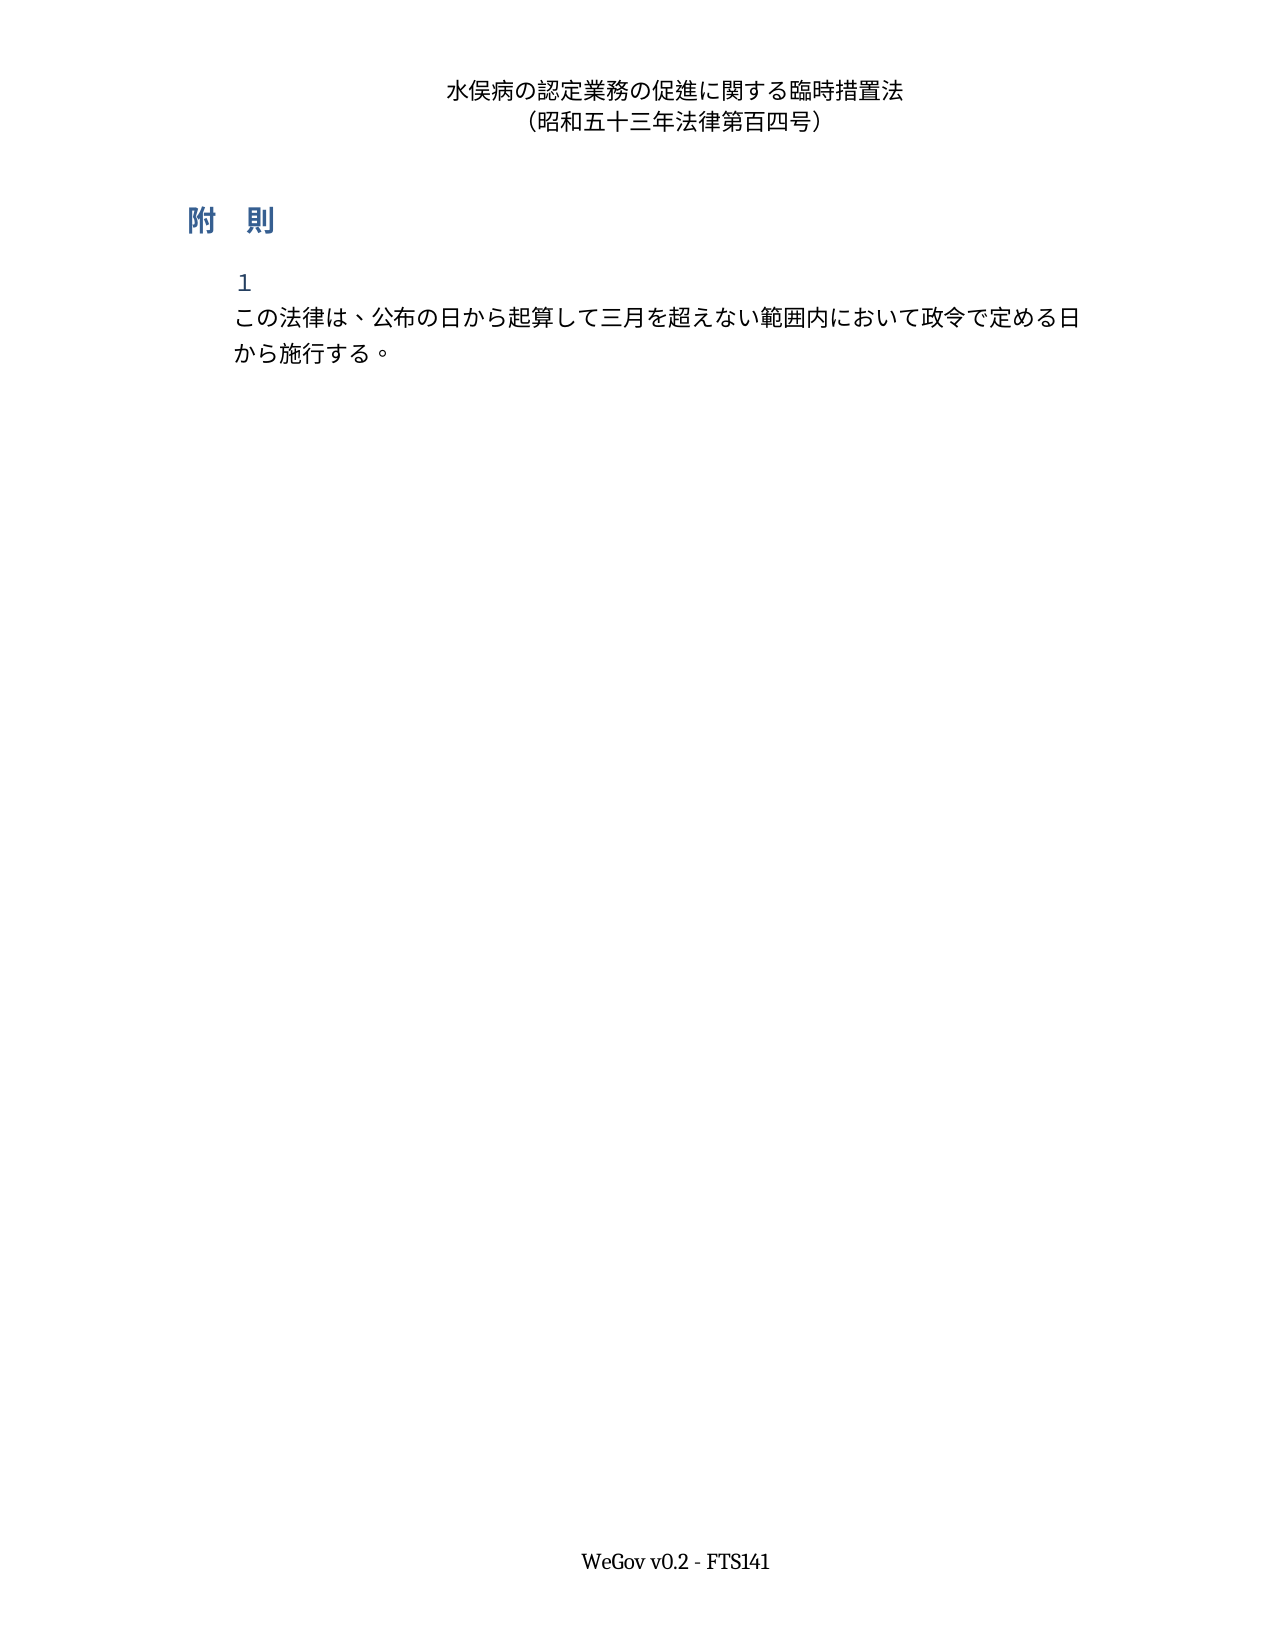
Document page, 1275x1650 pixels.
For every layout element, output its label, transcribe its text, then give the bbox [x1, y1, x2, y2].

text この法律は、公布の日から起算して三月を超えない範囲内において政令で定める日から施行する。 [233, 302, 1087, 369]
subtitle １ [233, 266, 1087, 298]
subtitle 附 則 [187, 200, 1087, 240]
